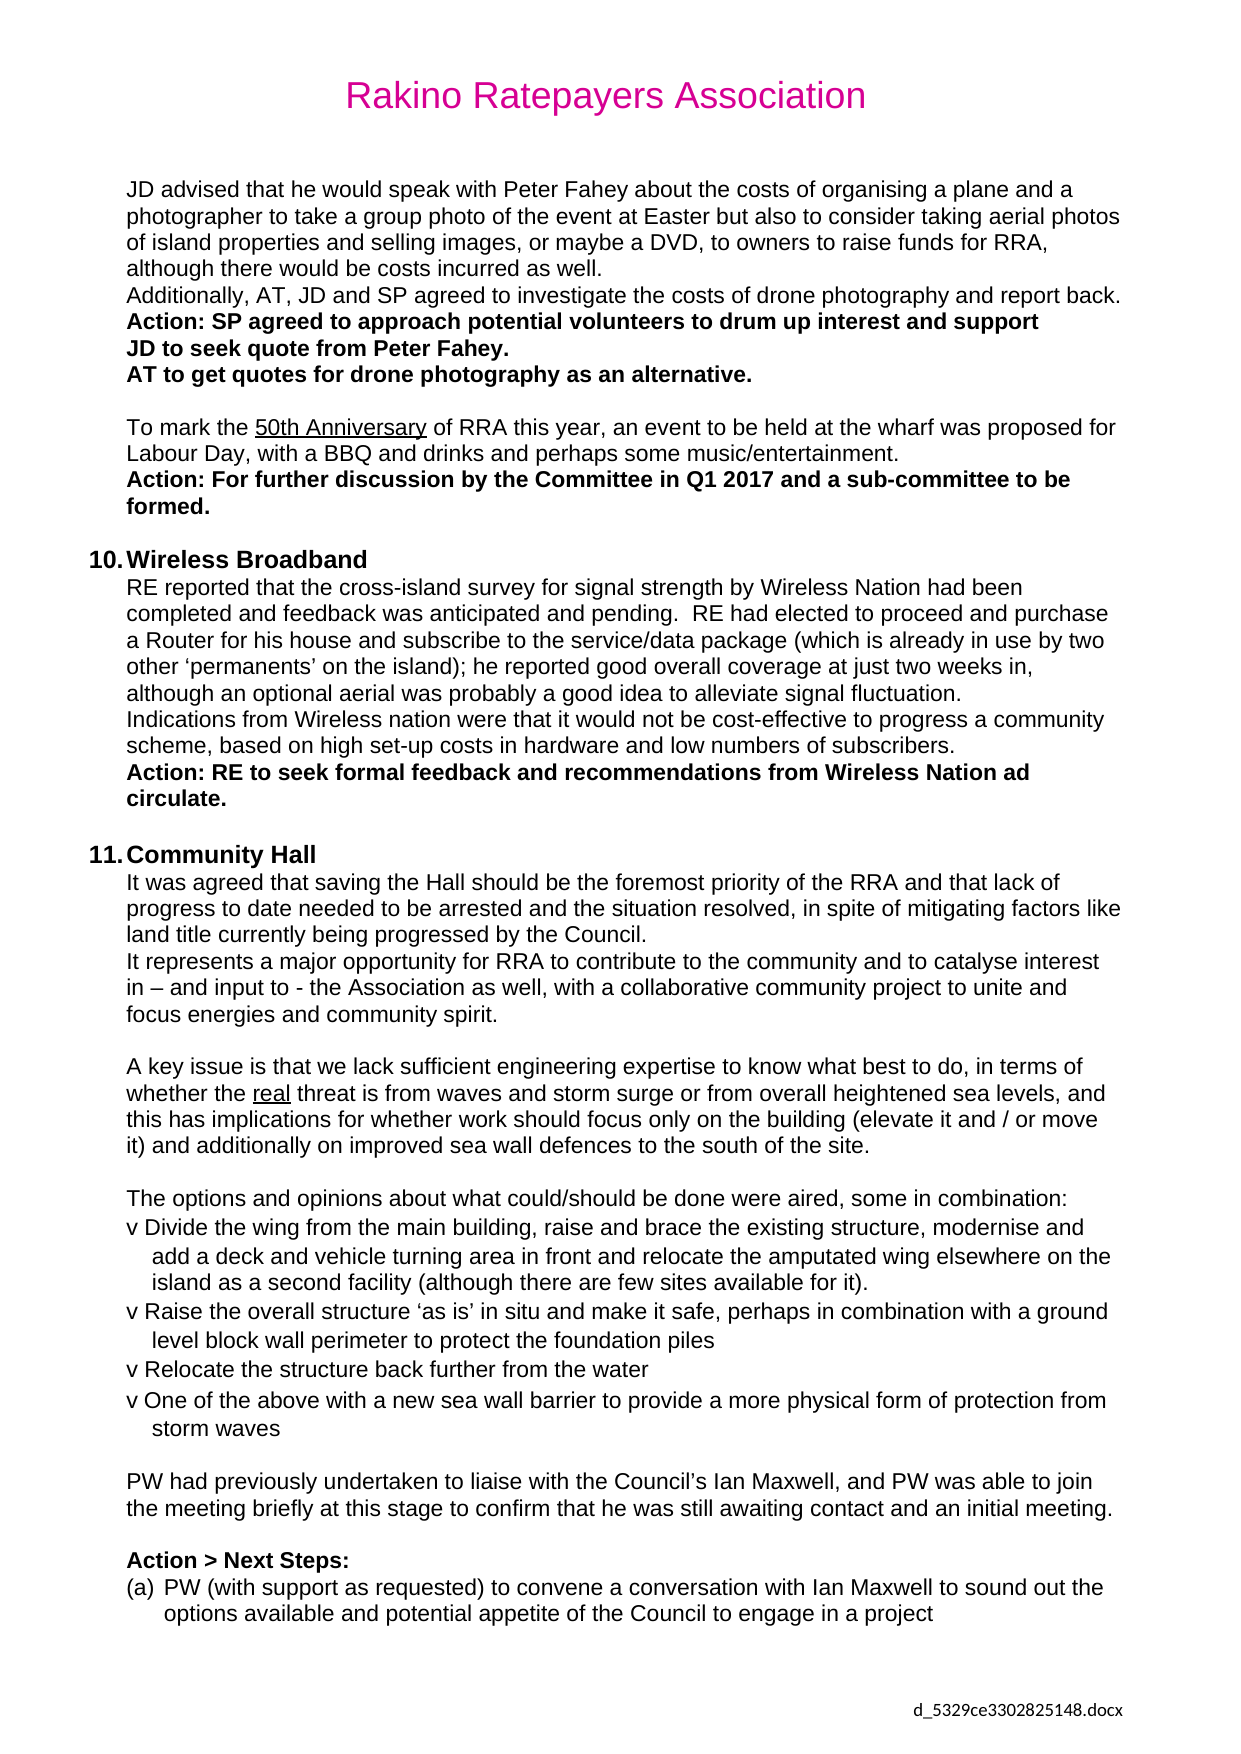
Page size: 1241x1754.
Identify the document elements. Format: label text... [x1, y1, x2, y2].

text RE reported that the cross-island survey for signal strength by Wireless Nation had been completed and feedback was anticipated and pending. RE had elected to proceed and purchase a Router for his house and subscribe to the service/data package (which is already in use by two other ‘permanents’ on the island); he reported good overall coverage at just two weeks in, although an optional aerial was probably a good idea to alleviate signal fluctuation. Indications from Wireless nation were that it would not be cost-effective to progress a community scheme, based on high set-up costs in hardware and low numbers of subscribers. Action: RE to seek formal feedback and recommendations from Wireless Nation ad circulate. [126, 574, 1123, 840]
text Additionally, AT, JD and SP agreed to investigate the costs of drone photography and report back. Action: SP agreed to approach potential volunteers to drum up interest and support JD to seek quote from Peter Fahey. AT to get quotes for drone photography as an alternative. To mark the 50th Anniversary of RRA this year, an event to be held at the wharf was proposed for Labour Day, with a BBQ and drinks and perhaps some music/entertainment. [126, 282, 1123, 466]
list Community Hall It was agreed that saving the Hall should be the foremost priority of the RRA and that lack of progress to date needed to be arrested and the situation resolved, in spite of mitigating factors like land title currently being progressed by the Council. It represents a major opportunity for RRA to contribute to the community and to catalyse interest in – and input to - the Association as well, with a collaborative community project to unite and focus energies and community spirit. A key issue is that we lack sufficient engineering expertise to know what best to do, in terms of whether the real threat is from waves and storm surge or from overall heightened sea levels, and this has implications for whether work should focus only on the building (elevate it and / or move it) and additionally on improved sea wall defences to the south of the site. The options and opinions about what could/should be done were aired, some in combination: v Divide the wing from the main building, raise and brace the existing structure, modernise and add a deck and vehicle turning area in front and relocate the amputated wing elsewhere on the island as a second facility (although there are few sites available for it). v Raise the overall structure ‘as is’ in situ and make it safe, perhaps in combination with a ground level block wall perimeter to protect the foundation piles v Relocate the structure back further from the water v One of the above with a new sea wall barrier to provide a more physical form of protection from storm waves PW had previously undertaken to liaise with the Council’s Ian Maxwell, and PW was able to join the meeting briefly at this stage to confirm that he was still awaiting contact and an initial meeting. Action > Next Steps: [89, 840, 1123, 1573]
list Wireless Broadband [89, 545, 1123, 574]
text Action: For further discussion by the Committee in Q1 2017 and a sub-committee to be formed. [126, 466, 1123, 519]
list PW (with support as requested) to convene a conversation with Ian Maxwell to sound out the options available and potential appetite of the Council to engage in a project [126, 1573, 1123, 1626]
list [89, 150, 1123, 282]
